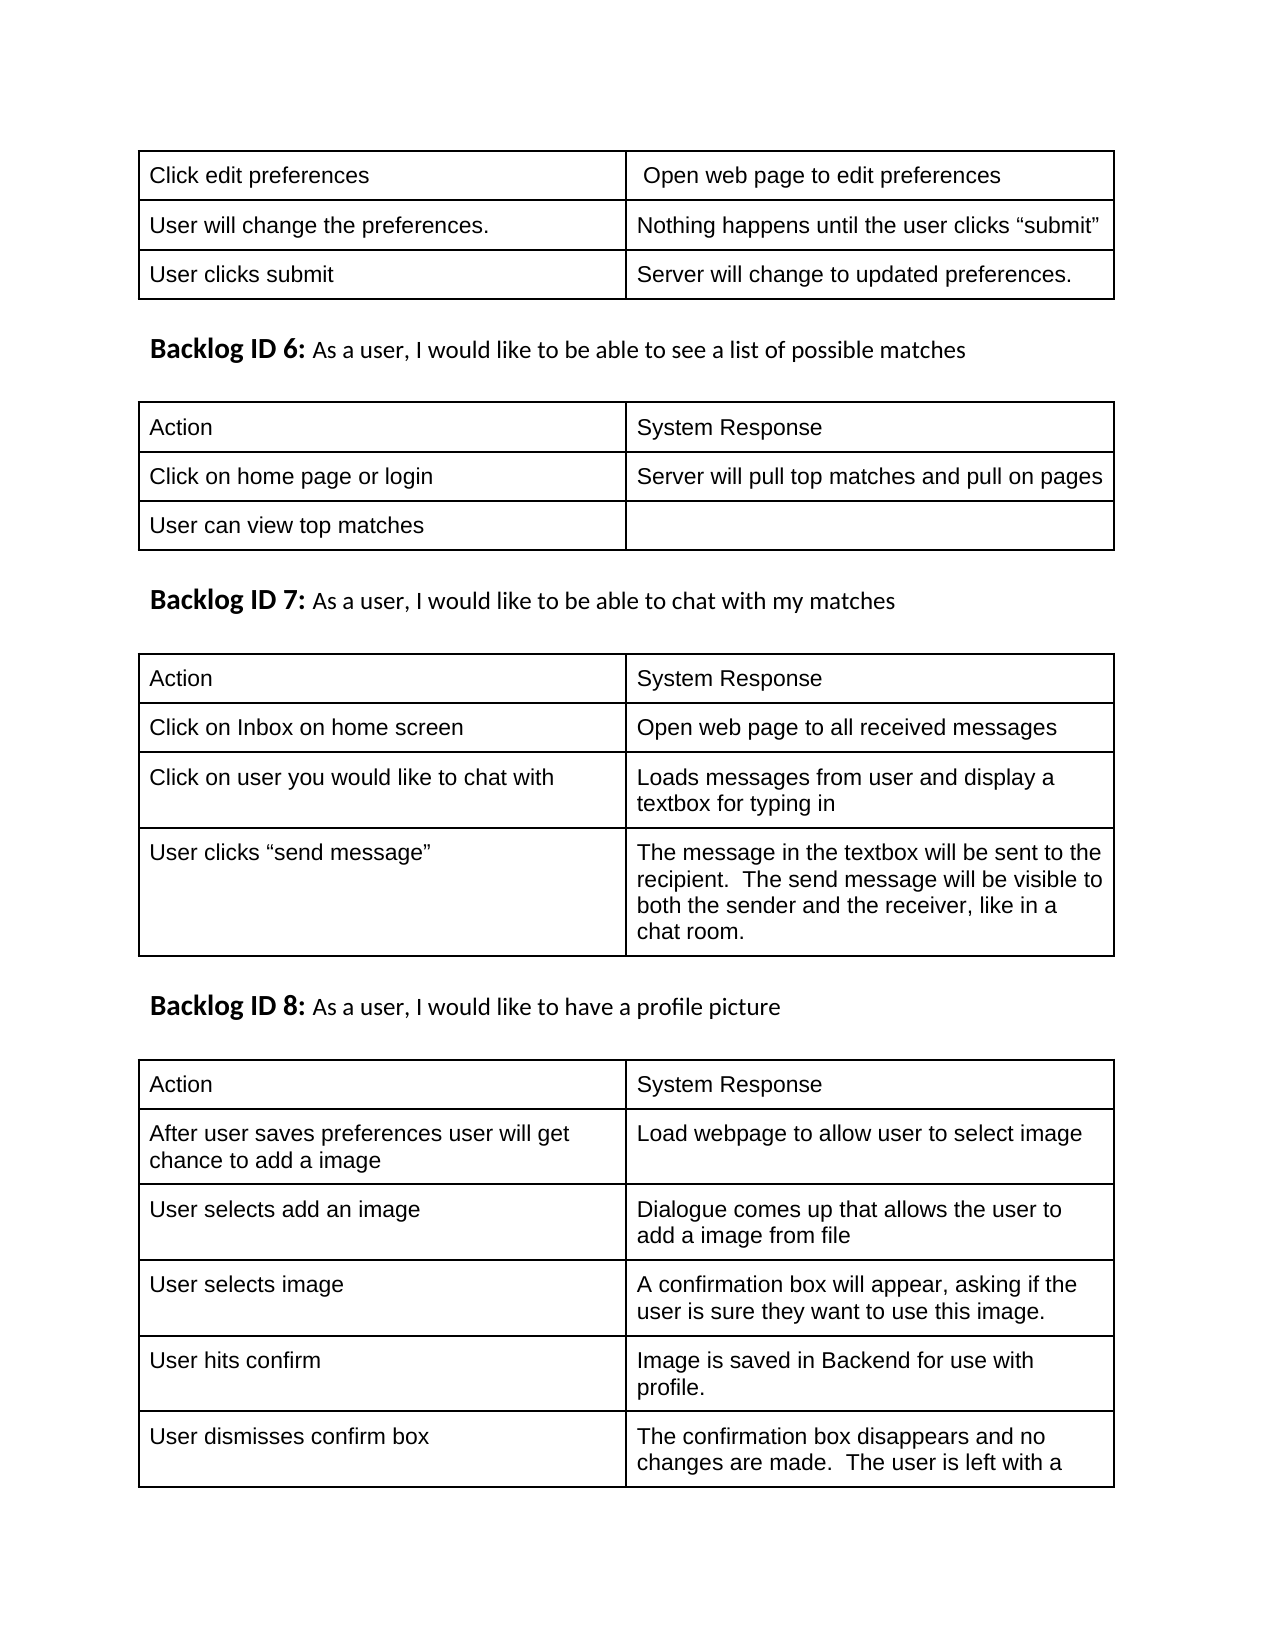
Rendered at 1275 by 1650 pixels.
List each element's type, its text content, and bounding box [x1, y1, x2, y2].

table_cell User will change the preferences. [140, 201, 625, 248]
table_cell Nothing happens until the user clicks “submit” [627, 201, 1113, 248]
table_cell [140, 1412, 625, 1486]
table_header System Response [627, 1061, 1113, 1108]
table_cell User clicks submit [140, 251, 625, 298]
table_cell A confirmation box will appear, asking if the user is sure they want to use this image. [627, 1261, 1113, 1334]
table_cell User can view top matches [140, 502, 625, 549]
table_cell Server will pull top matches and pull on pages [627, 453, 1113, 500]
table_cell Load webpage to allow user to select image [627, 1110, 1113, 1183]
text Backlog ID 6: As a user, I would like to be able to see a list of possible matches [150, 330, 1125, 366]
table_cell Dialogue comes up that allows the user to add a image from file [627, 1185, 1113, 1259]
text Backlog ID 7: As a user, I would like to be able to chat with my matches [150, 581, 1125, 617]
table_cell [627, 502, 1113, 549]
table_header Action [140, 655, 625, 702]
table_cell User clicks “send message” [140, 829, 625, 955]
text Backlog ID 8: As a user, I would like to have a profile picture [150, 987, 1125, 1023]
table_cell Click on user you would like to chat with [140, 753, 625, 827]
table_header System Response [627, 655, 1113, 702]
table_cell User selects image [140, 1261, 625, 1334]
table_cell Open web page to edit preferences [627, 152, 1113, 199]
table_cell User hits confirm [140, 1337, 625, 1410]
table_header Action [140, 1061, 625, 1108]
table_cell Loads messages from user and display a textbox for typing in [627, 753, 1113, 827]
table_cell Image is saved in Backend for use with profile. [627, 1337, 1113, 1410]
table_cell Click on Inbox on home screen [140, 704, 625, 751]
table_cell User selects add an image [140, 1185, 625, 1259]
table_cell Click on home page or login [140, 453, 625, 500]
table_cell Open web page to all received messages [627, 704, 1113, 751]
table_header Action [140, 403, 625, 451]
table_cell Click edit preferences [140, 152, 625, 199]
table_cell After user saves preferences user will get chance to add a image [140, 1110, 625, 1183]
table_cell Server will change to updated preferences. [627, 251, 1113, 298]
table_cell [627, 1412, 1113, 1486]
table_cell The message in the textbox will be sent to the recipient. The send message will be visible to both the sender and the receiver, like in a chat room. [627, 829, 1113, 955]
table_header System Response [627, 403, 1113, 451]
